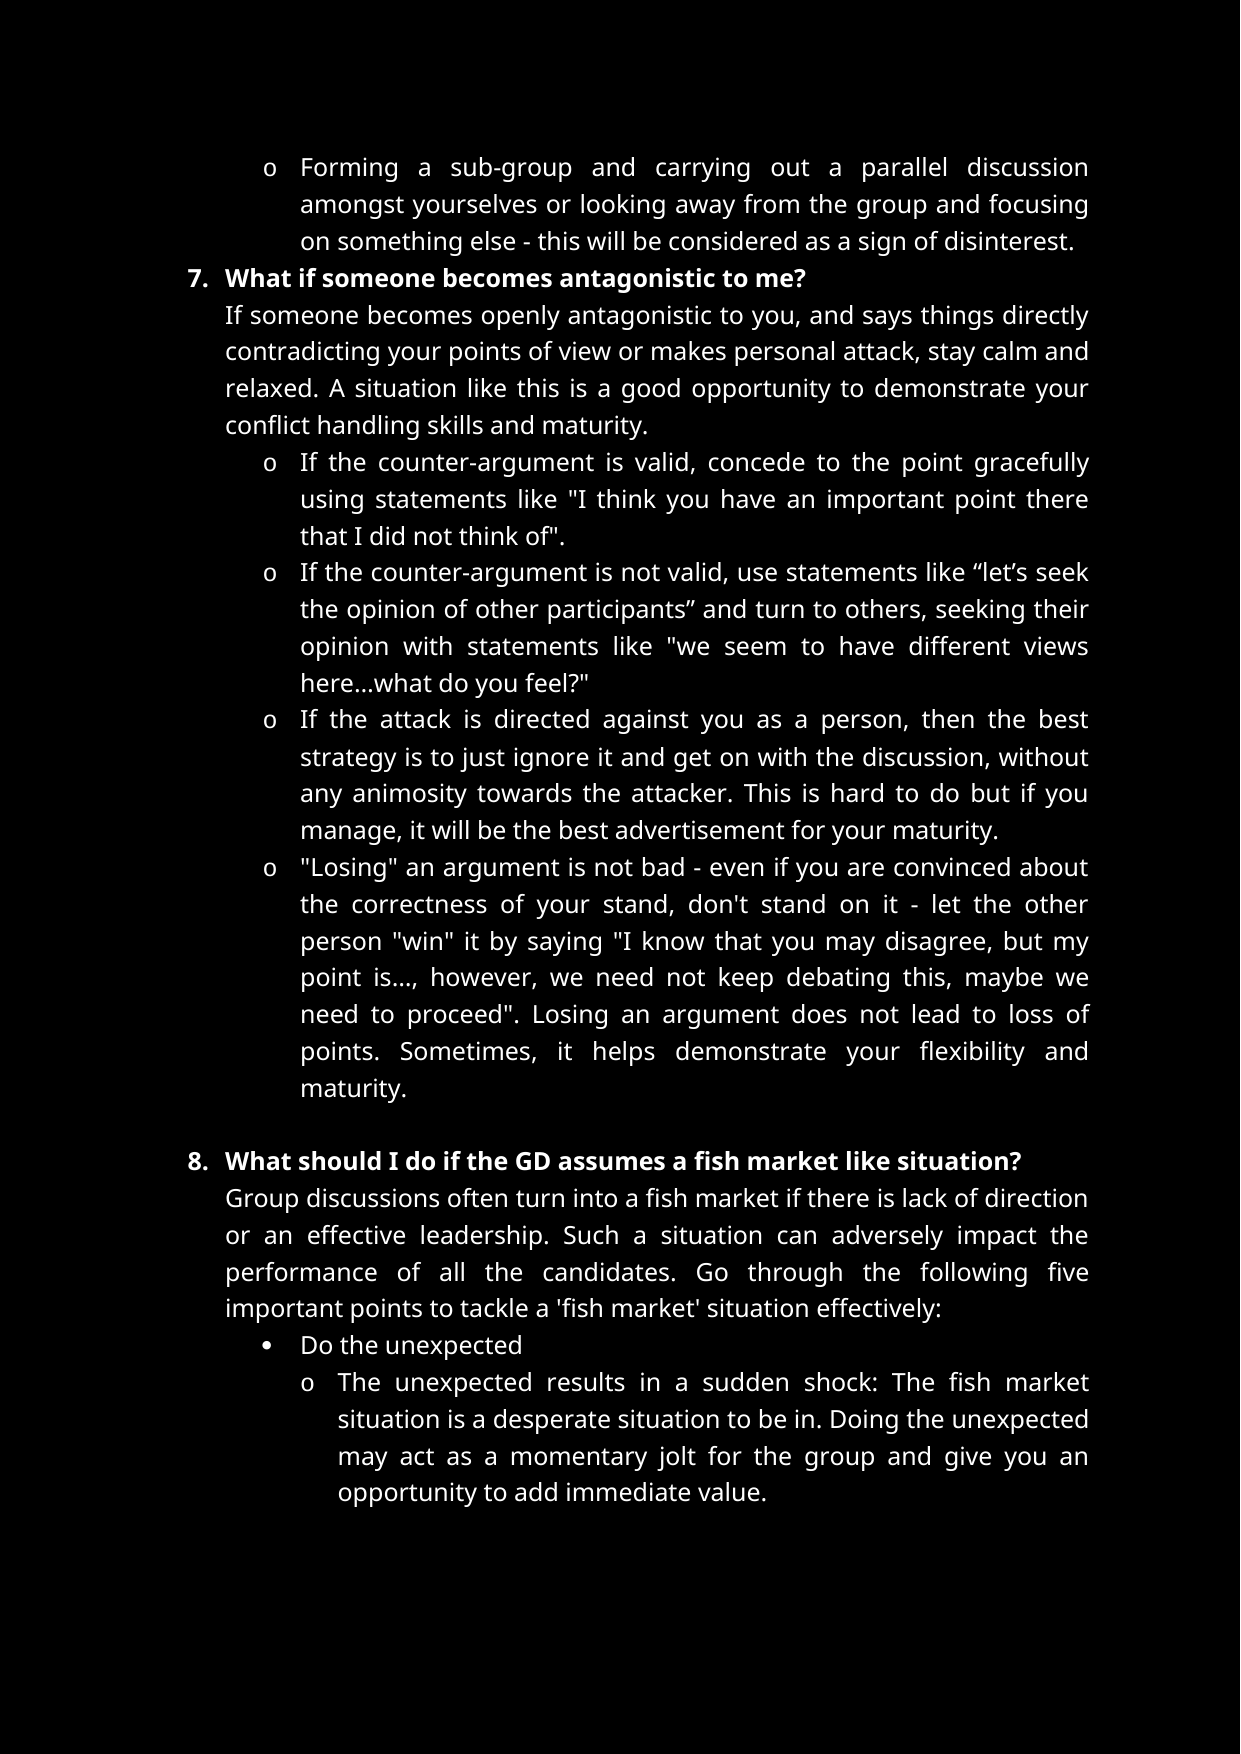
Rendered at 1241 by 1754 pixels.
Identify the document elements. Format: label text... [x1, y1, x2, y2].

list What if someone becomes antagonistic to me? [187, 261, 1090, 294]
list "Losing" an argument is not bad - even if you are convinced about the correctness of your stand, don't stand on it - let the other person "win" it by saying "I know that you may disagree, but my point is…, however, we need not keep debating this, maybe we need to proceed". Losing an argument does not lead to loss of points. Sometimes, it helps demonstrate your flexibility and maturity. [262, 849, 1090, 1104]
list Forming a sub-group and carrying out a parallel discussion amongst yourselves or looking away from the group and focusing on something else - this will be considered as a sign of disinterest. [262, 150, 1090, 258]
list If the counter-argument is valid, concede to the point gracefully using statements like "I think you have an important point there that I did not think of". [262, 444, 1090, 552]
list Group discussions often turn into a fish market if there is lack of direction or an effective leadership. Such a situation can adversely impact the performance of all the candidates. Go through the following five important points to tackle a 'fish market' situation effectively: [225, 1181, 1090, 1325]
list What should I do if the GD assumes a fish market like situation? [187, 1144, 1090, 1178]
list Do the unexpected [262, 1328, 1090, 1362]
list If the counter-argument is not valid, use statements like “let’s seek the opinion of other participants” and turn to others, seeking their opinion with statements like "we seem to have different views here…what do you feel?" [262, 555, 1090, 699]
list The unexpected results in a sudden shock: The fish market situation is a desperate situation to be in. Doing the unexpected may act as a momentary jolt for the group and give you an opportunity to add immediate value. [300, 1364, 1090, 1509]
list If the attack is directed against you as a person, then the best strategy is to just ignore it and get on with the discussion, without any animosity towards the attacker. This is hard to do but if you manage, it will be the best advertisement for your maturity. [262, 702, 1090, 847]
list If someone becomes openly antagonistic to you, and says things directly contradicting your points of view or makes personal attack, stay calm and relaxed. A situation like this is a good opportunity to demonstrate your conflict handling skills and maturity. [225, 297, 1090, 442]
